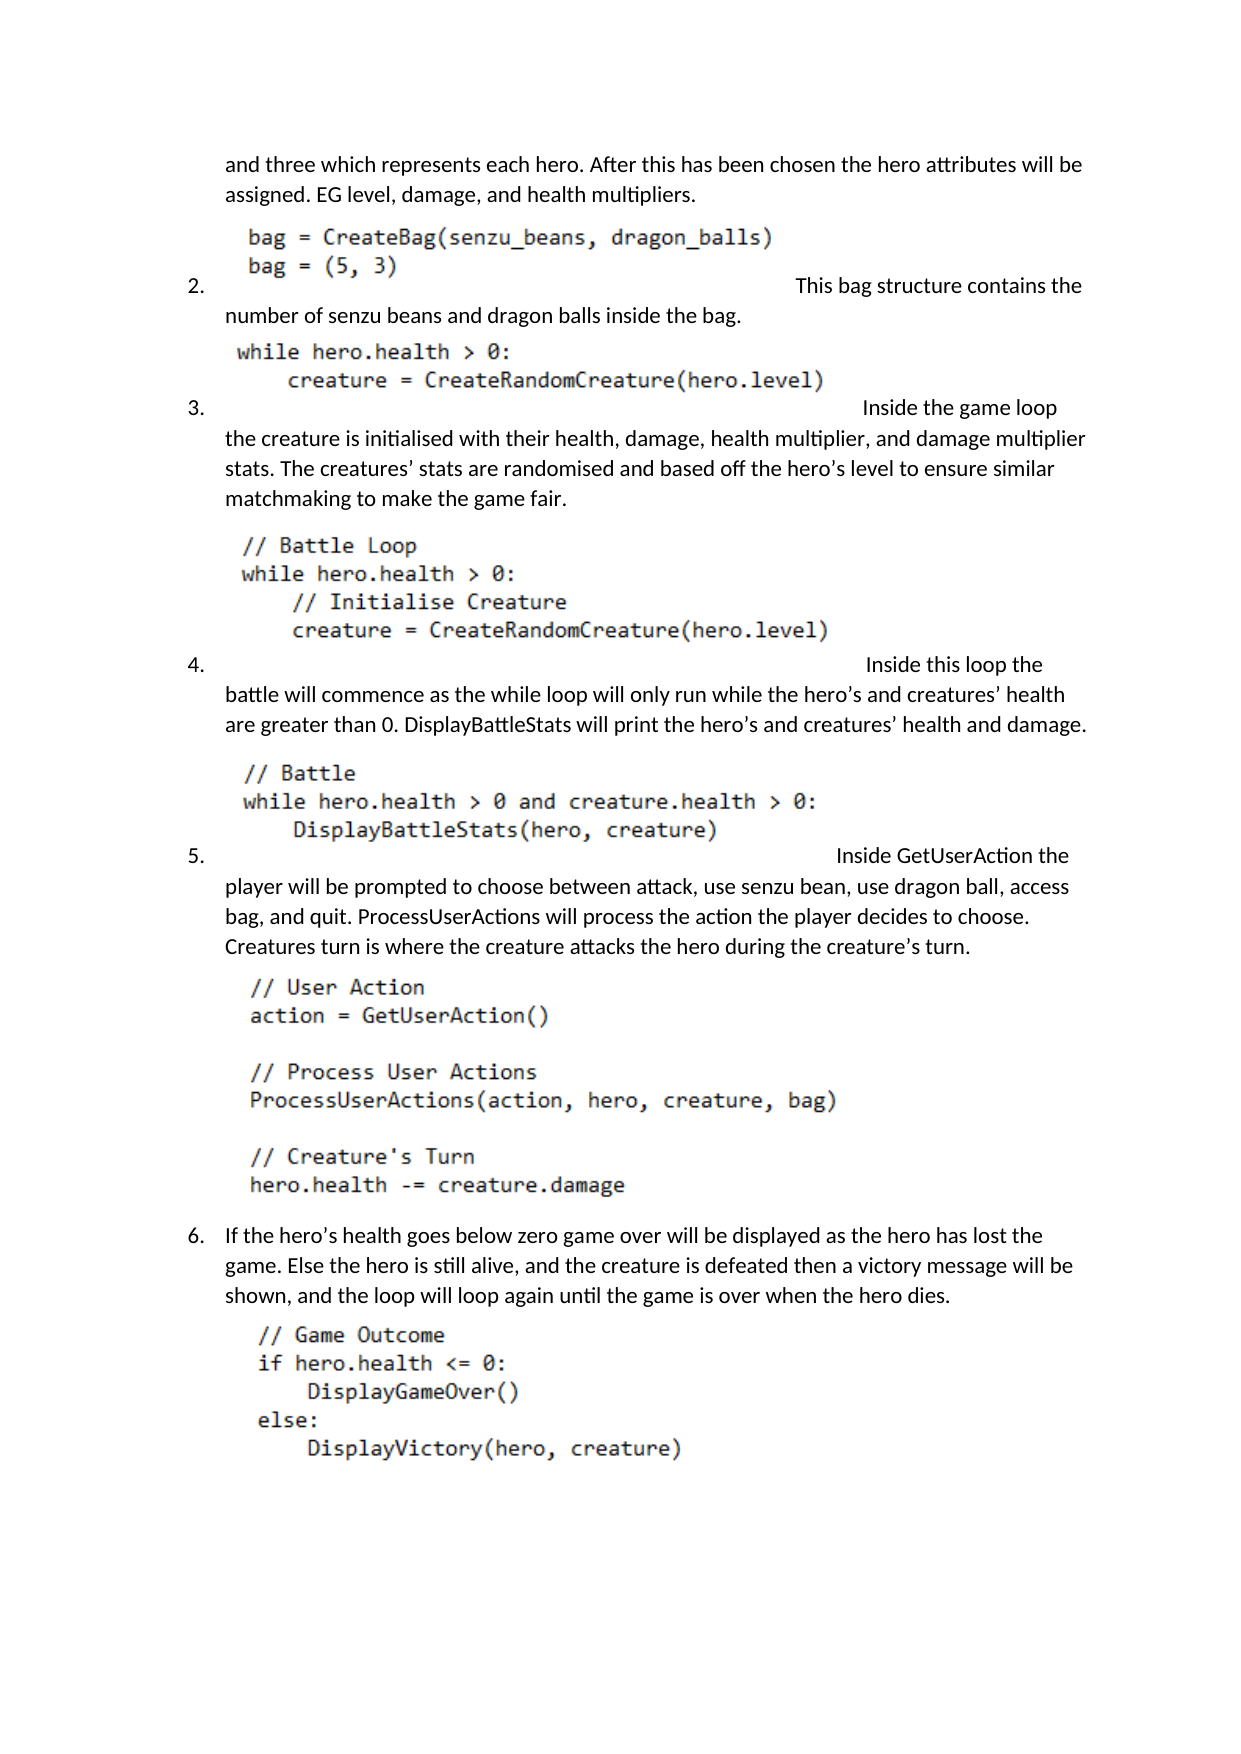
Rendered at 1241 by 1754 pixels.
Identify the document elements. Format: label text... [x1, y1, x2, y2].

picture [225, 962, 864, 1219]
picture [225, 514, 866, 672]
picture [225, 1311, 824, 1481]
picture [225, 331, 863, 416]
picture [225, 210, 796, 294]
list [187, 150, 1090, 208]
picture [225, 740, 836, 864]
